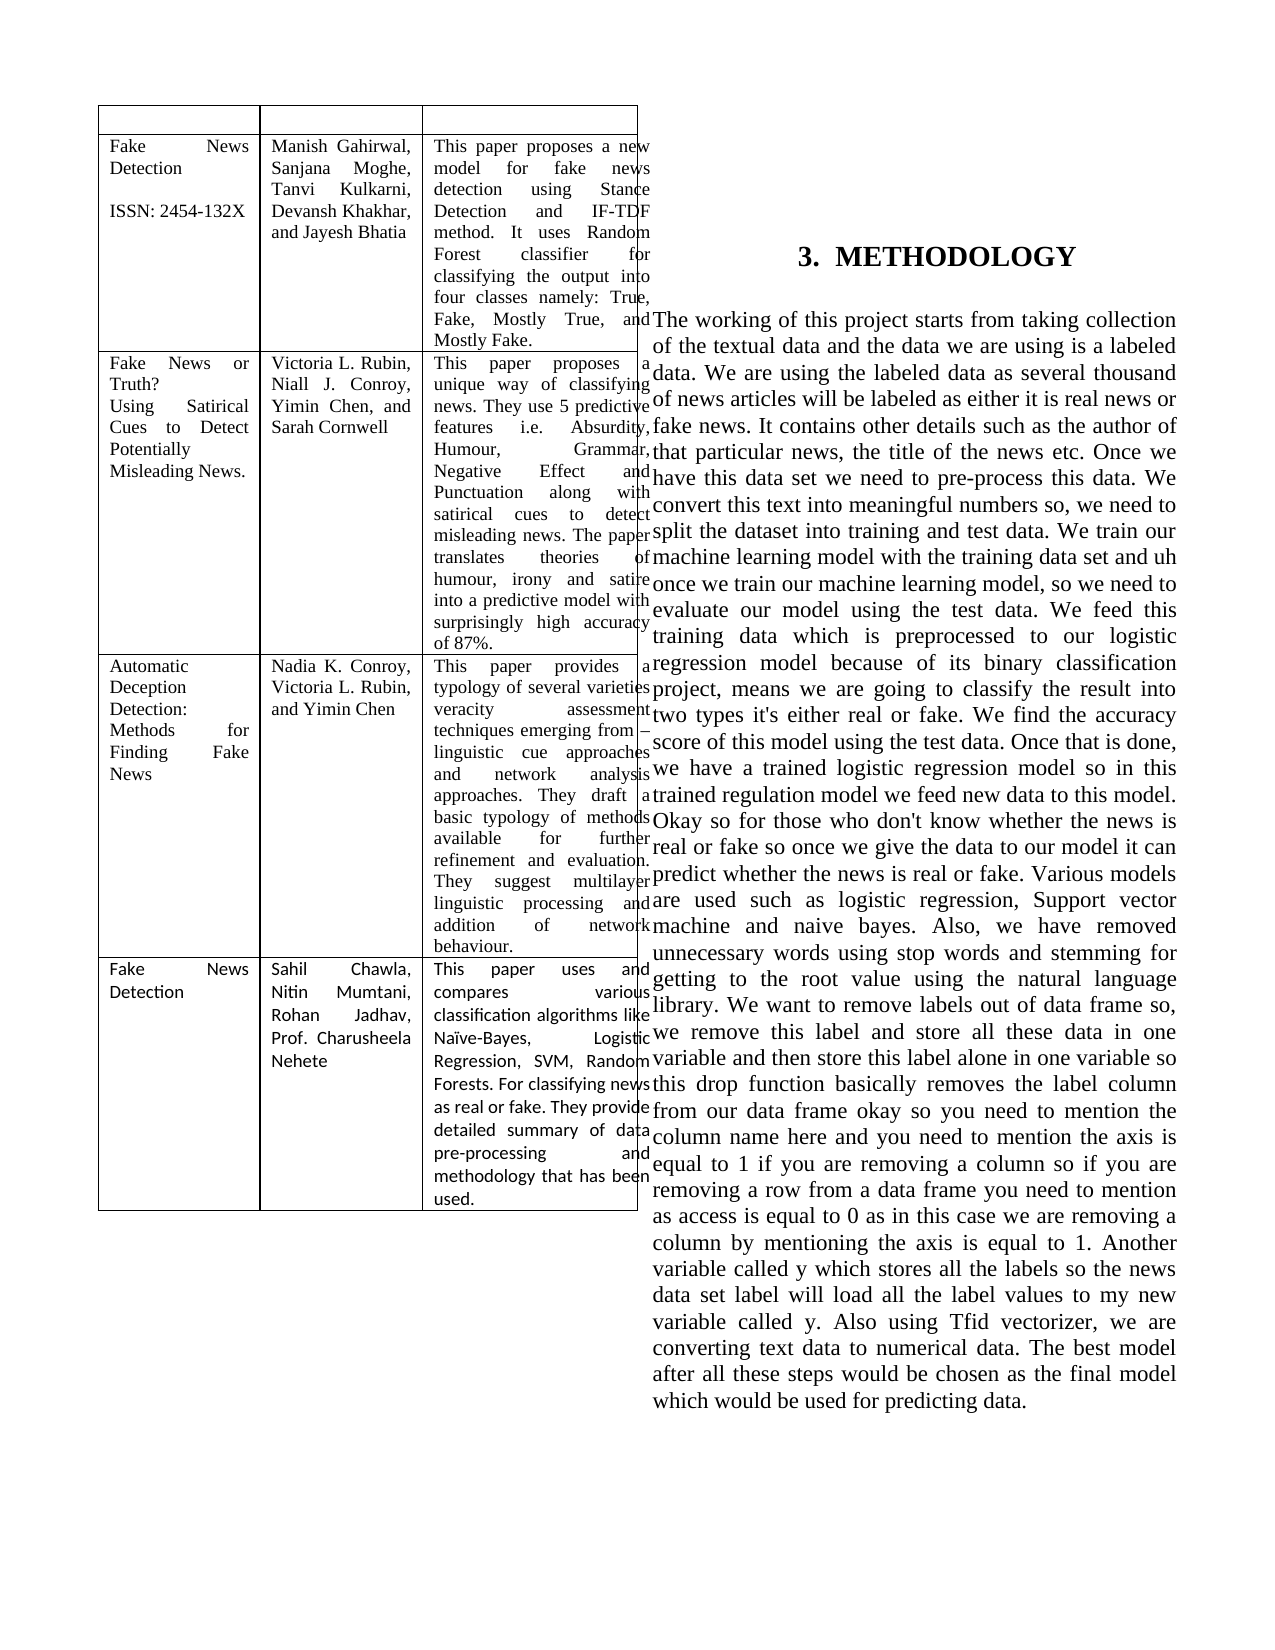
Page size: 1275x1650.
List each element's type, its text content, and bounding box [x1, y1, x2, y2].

table_cell [261, 106, 422, 134]
table_cell [423, 106, 637, 134]
table_cell Victoria L. Rubin, Niall J. Conroy, Yimin Chen, and Sarah Cornwell [261, 352, 422, 654]
table_cell Nadia K. Conroy, Victoria L. Rubin, and Yimin Chen [261, 655, 422, 957]
list METHODOLOGY [697, 239, 1177, 273]
text The working of this project starts from taking collection of the textual data and the data we are using is a labeled data. We are using the labeled data as several thousand of news articles will be labeled as either it is real news or fake news. It contains other details such as the author of that particular news, the title of the news etc. Once we have this data set we need to pre-process this data. We convert this text into meaningful numbers so, we need to split the dataset into training and test data. We train our machine learning model with the training data set and uh once we train our machine learning model, so we need to evaluate our model using the test data. We feed this training data which is preprocessed to our logistic regression model because of its binary classification project, means we are going to classify the result into two types it's either real or fake. We find the accuracy score of this model using the test data. Once that is done, we have a trained logistic regression model so in this trained regulation model we feed new data to this model. Okay so for those who don't know whether the news is real or fake so once we give the data to our model it can predict whether the news is real or fake. Various models are used such as logistic regression, Support vector machine and naive bayes. Also, we have removed unnecessary words using stop words and stemming for getting to the root value using the natural language library. We want to remove labels out of data frame so, we remove this label and store all these data in one variable and then store this label alone in one variable so this drop function basically removes the label column from our data frame okay so you need to mention the column name here and you need to mention the axis is equal to 1 if you are removing a column so if you are removing a row from a data frame you need to mention as access is equal to 0 as in this case we are removing a column by mentioning the axis is equal to 1. Another variable called y which stores all the labels so the news data set label will load all the label values to my new variable called y. Also using Tfid vectorizer, we are converting text data to numerical data. The best model after all these steps would be chosen as the final model which would be used for predicting data. [652, 306, 1177, 1413]
table_cell [99, 106, 259, 134]
table_cell Manish Gahirwal, Sanjana Moghe, Tanvi Kulkarni, Devansh Khakhar, and Jayesh Bhatia [261, 135, 422, 351]
table_cell Sahil Chawla, Nitin Mumtani, Rohan Jadhav, Prof. Charusheela Nehete [261, 958, 422, 1210]
table_cell Fake News Detection [99, 958, 259, 1210]
table_cell Fake News Detection ISSN: 2454-132X [99, 135, 259, 351]
table_cell This paper proposes a unique way of classifying news. They use 5 predictive features i.e. Absurdity, Humour, Grammar, Negative Effect and Punctuation along with satirical cues to detect misleading news. The paper translates theories of humour, irony and satire into a predictive model with surprisingly high accuracy of 87%. [423, 352, 637, 654]
table_cell This paper proposes a new model for fake news detection using Stance Detection and IF-TDF method. It uses Random Forest classifier for classifying the output into four classes namely: True, Fake, Mostly True, and Mostly Fake. [423, 135, 637, 351]
table_cell Automatic Deception Detection: Methods for Finding Fake News [99, 655, 259, 957]
table_cell This paper provides a typology of several varieties veracity assessment techniques emerging from – linguistic cue approaches and network analysis approaches. They draft a basic typology of methods available for further refinement and evaluation. They suggest multilayer linguistic processing and addition of network behaviour. [423, 655, 637, 957]
table_cell Fake News or Truth? Using Satirical Cues to Detect Potentially Misleading News. [99, 352, 259, 654]
table_cell This paper uses and compares various classification algorithms like Naïve-Bayes, Logistic Regression, SVM, Random Forests. For classifying news as real or fake. They provide detailed summary of data pre-processing and methodology that has been used. [423, 958, 637, 1210]
